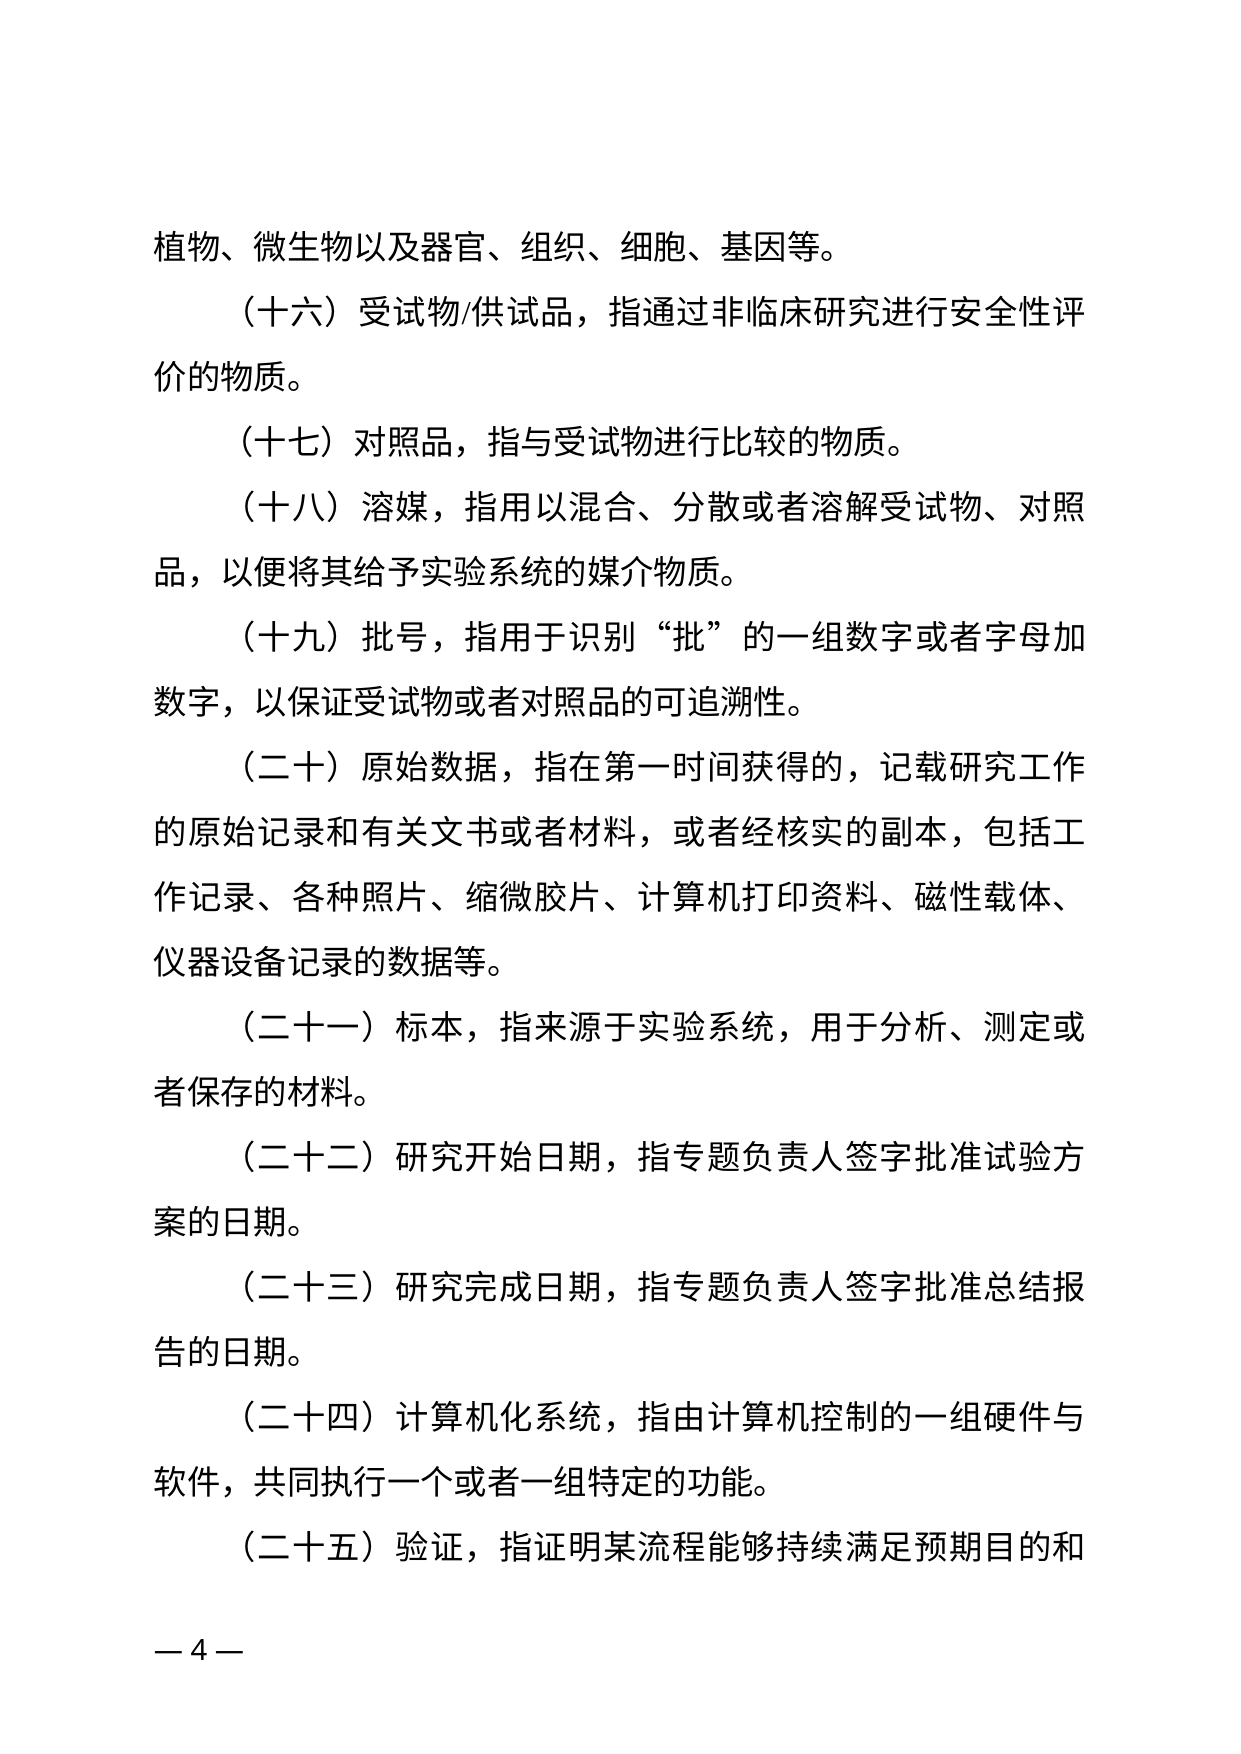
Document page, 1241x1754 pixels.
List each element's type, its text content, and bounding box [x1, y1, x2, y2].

text （十七）对照品，指与受试物进行比较的物质。 [153, 407, 1087, 472]
text （二十二）研究开始日期，指专题负责人签字批准试验方案的日期。 [153, 1122, 1087, 1252]
text （二十三）研究完成日期，指专题负责人签字批准总结报告的日期。 [153, 1252, 1087, 1382]
text （二十四）计算机化系统，指由计算机控制的一组硬件与软件，共同执行一个或者一组特定的功能。 [153, 1382, 1087, 1512]
text （二十）原始数据，指在第一时间获得的，记载研究工作的原始记录和有关文书或者材料，或者经核实的副本，包括工作记录、各种照片、缩微胶片、计算机打印资料、磁性载体、仪器设备记录的数据等。 [153, 732, 1087, 992]
text （十八）溶媒，指用以混合、分散或者溶解受试物、对照品，以便将其给予实验系统的媒介物质。 [153, 472, 1087, 602]
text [153, 1512, 1087, 1577]
text （二十一）标本，指来源于实验系统，用于分析、测定或者保存的材料。 [153, 992, 1087, 1122]
text （十六）受试物/供试品，指通过非临床研究进行安全性评价的物质。 [153, 277, 1087, 407]
text （十九）批号，指用于识别“批”的一组数字或者字母加数字，以保证受试物或者对照品的可追溯性。 [153, 602, 1087, 732]
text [153, 212, 1087, 277]
